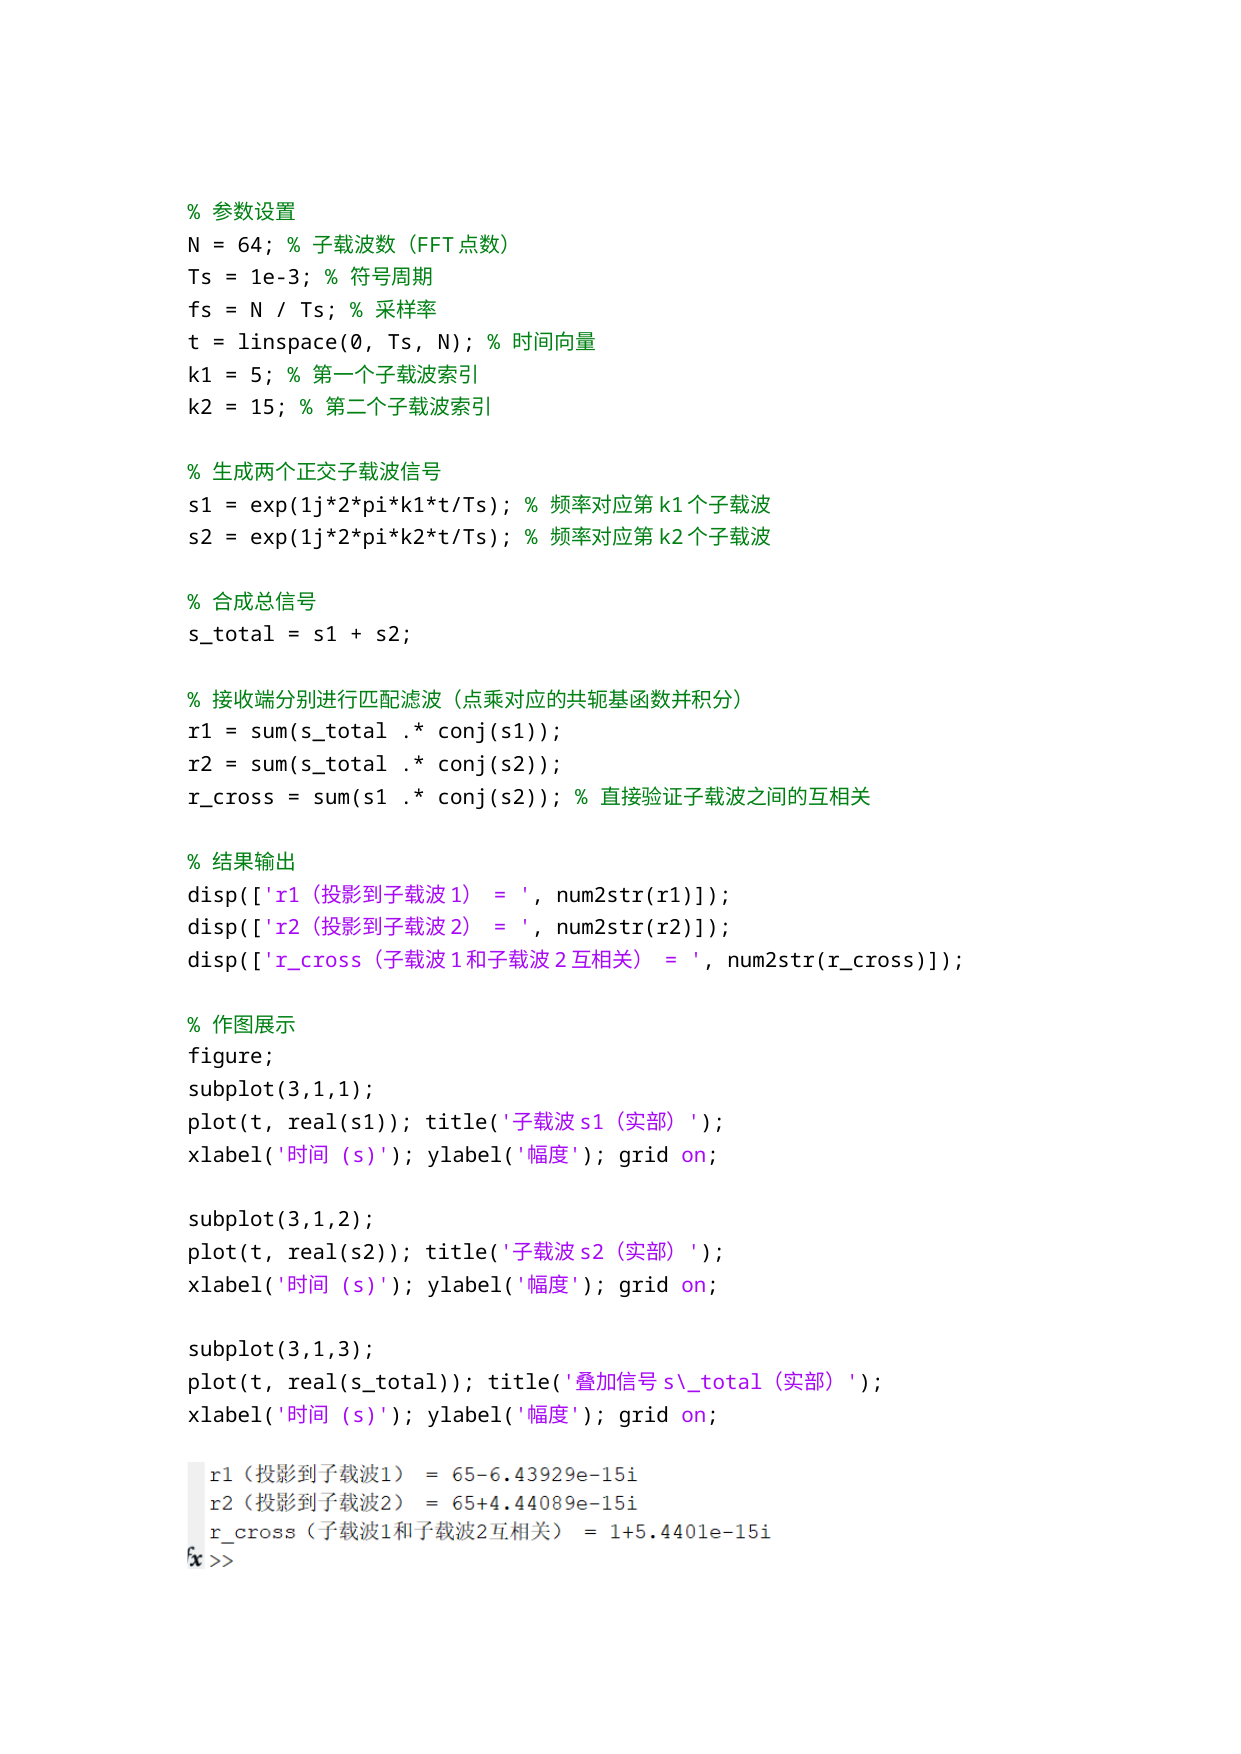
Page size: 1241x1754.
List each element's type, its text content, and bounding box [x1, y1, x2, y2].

text plot(t, real(s_total)); title('叠加信号s\_total（实部）'); [187, 1364, 1053, 1397]
text % 生成两个正交子载波信号 [187, 454, 1053, 487]
text % 接收端分别进行匹配滤波（点乘对应的共轭基函数并积分） [187, 682, 1053, 714]
text subplot(3,1,2); [187, 1202, 1053, 1234]
text s_total = s1 + s2; [187, 617, 1053, 649]
text r2 = sum(s_total .* conj(s2)); [187, 747, 1053, 779]
text xlabel('时间 (s)'); ylabel('幅度'); grid on; [187, 1267, 1053, 1299]
text plot(t, real(s1)); title('子载波s1（实部）'); [187, 1104, 1053, 1137]
text % 作图展示 [187, 1007, 1053, 1039]
text fs = N / Ts; % 采样率 [187, 292, 1053, 324]
text xlabel('时间 (s)'); ylabel('幅度'); grid on; [187, 1397, 1053, 1429]
text N = 64; % 子载波数（FFT点数） [187, 227, 1053, 259]
text subplot(3,1,1); [187, 1072, 1053, 1104]
text % 合成总信号 [187, 584, 1053, 617]
text disp(['r2（投影到子载波2） = ', num2str(r2)]); [187, 909, 1053, 942]
text xlabel('时间 (s)'); ylabel('幅度'); grid on; [187, 1137, 1053, 1169]
text k2 = 15; % 第二个子载波索引 [187, 389, 1053, 422]
text t = linspace(0, Ts, N); % 时间向量 [187, 324, 1053, 357]
text disp(['r_cross（子载波1和子载波2互相关） = ', num2str(r_cross)]); [187, 942, 1053, 974]
text r_cross = sum(s1 .* conj(s2)); % 直接验证子载波之间的互相关 [187, 779, 1053, 812]
text s1 = exp(1j*2*pi*k1*t/Ts); % 频率对应第k1个子载波 [187, 487, 1053, 519]
text % 结果输出 [187, 844, 1053, 877]
text % 参数设置 [187, 194, 1053, 227]
text r1 = sum(s_total .* conj(s1)); [187, 714, 1053, 747]
text figure; [187, 1039, 1053, 1072]
text Ts = 1e-3; % 符号周期 [187, 259, 1053, 292]
picture [187, 1462, 873, 1569]
text subplot(3,1,3); [187, 1332, 1053, 1364]
text disp(['r1（投影到子载波1） = ', num2str(r1)]); [187, 877, 1053, 909]
text k1 = 5; % 第一个子载波索引 [187, 357, 1053, 389]
text s2 = exp(1j*2*pi*k2*t/Ts); % 频率对应第k2个子载波 [187, 519, 1053, 552]
text plot(t, real(s2)); title('子载波s2（实部）'); [187, 1234, 1053, 1267]
